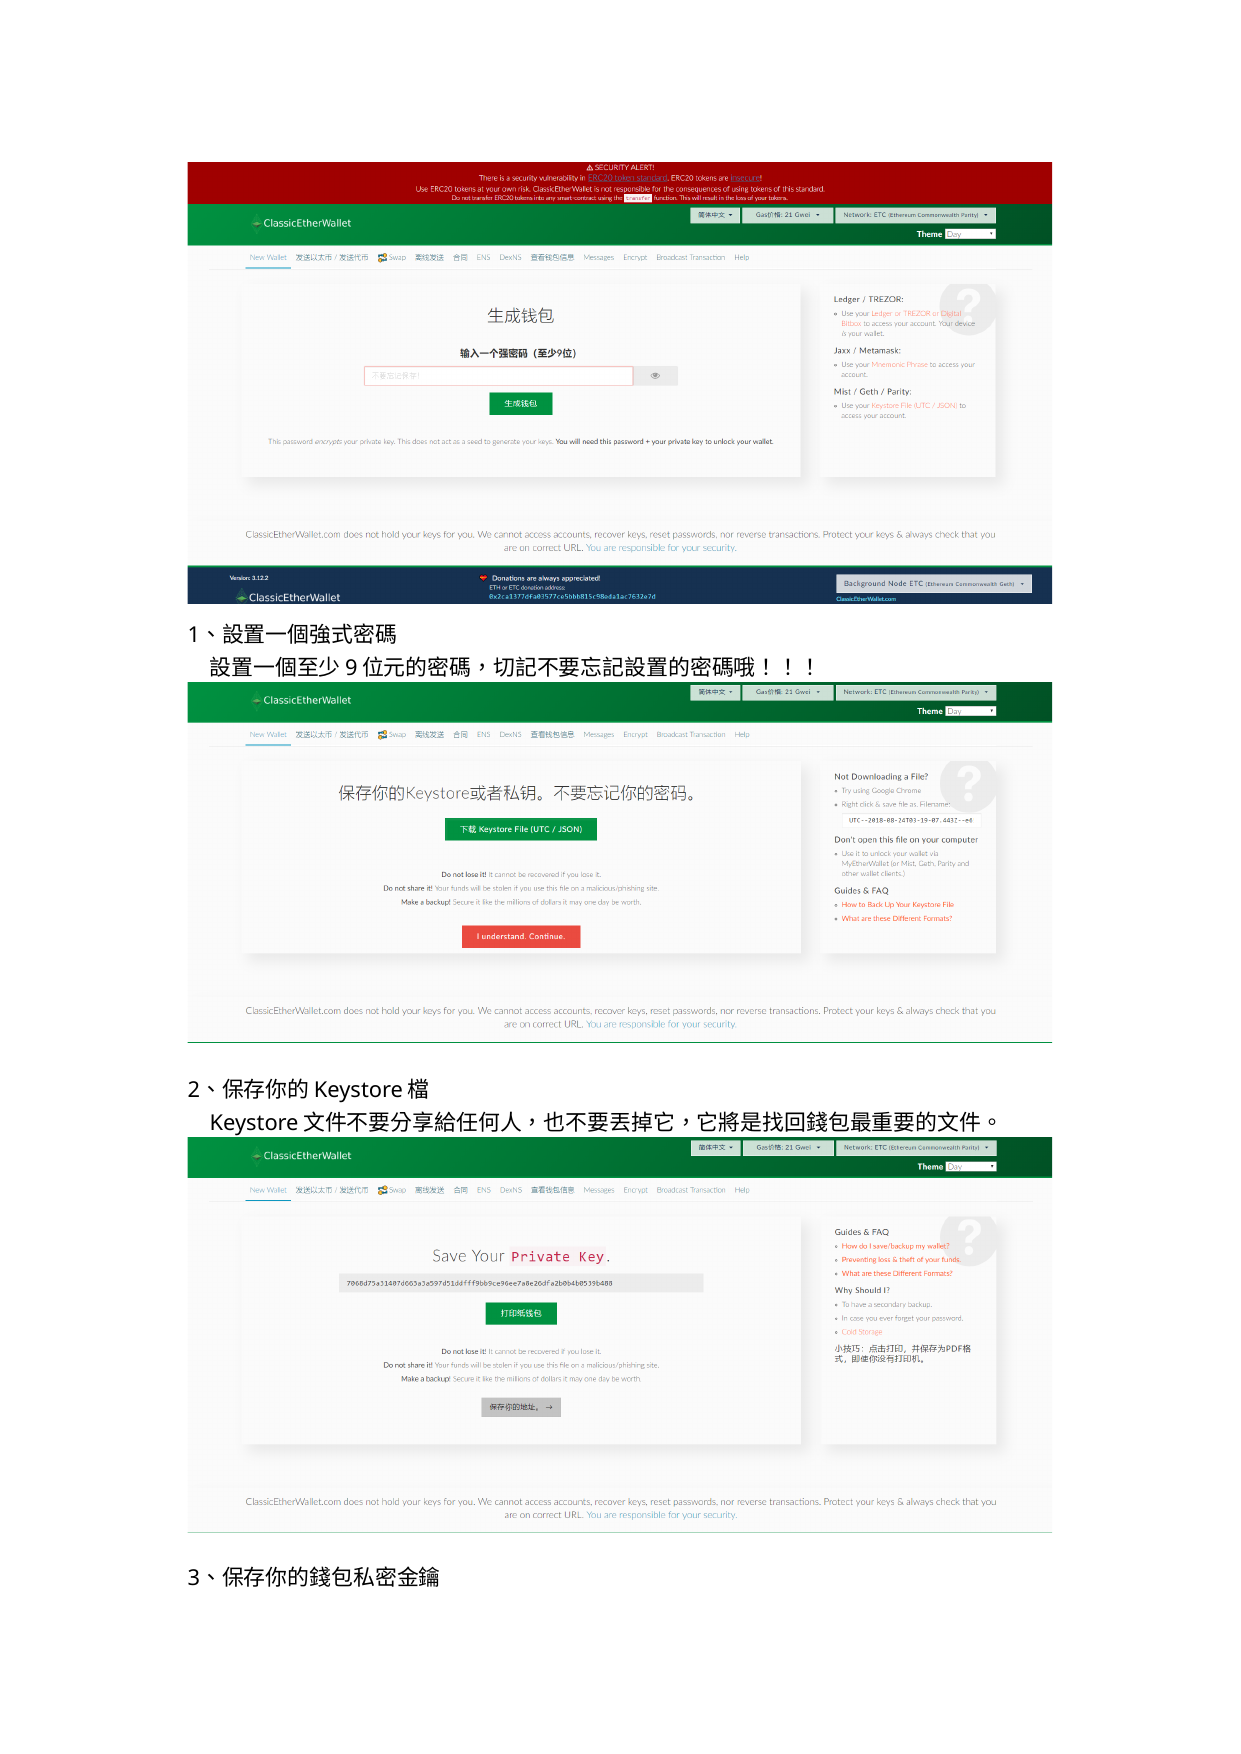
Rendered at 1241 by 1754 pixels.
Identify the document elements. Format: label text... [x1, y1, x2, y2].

picture [187, 1137, 1053, 1533]
text 2、保存你的Keystore檔 [187, 1072, 1053, 1104]
picture [187, 682, 1053, 1043]
text 1、設置一個強式密碼 [187, 617, 1053, 649]
text Keystore文件不要分享給任何人，也不要丟掉它，它將是找回錢包最重要的文件。 [209, 1104, 1053, 1137]
picture [187, 162, 1053, 604]
text 設置一個至少9位元的密碼，切記不要忘記設置的密碼哦！！！ [209, 649, 1053, 682]
text 3、保存你的錢包私密金鑰 [187, 1533, 1053, 1592]
